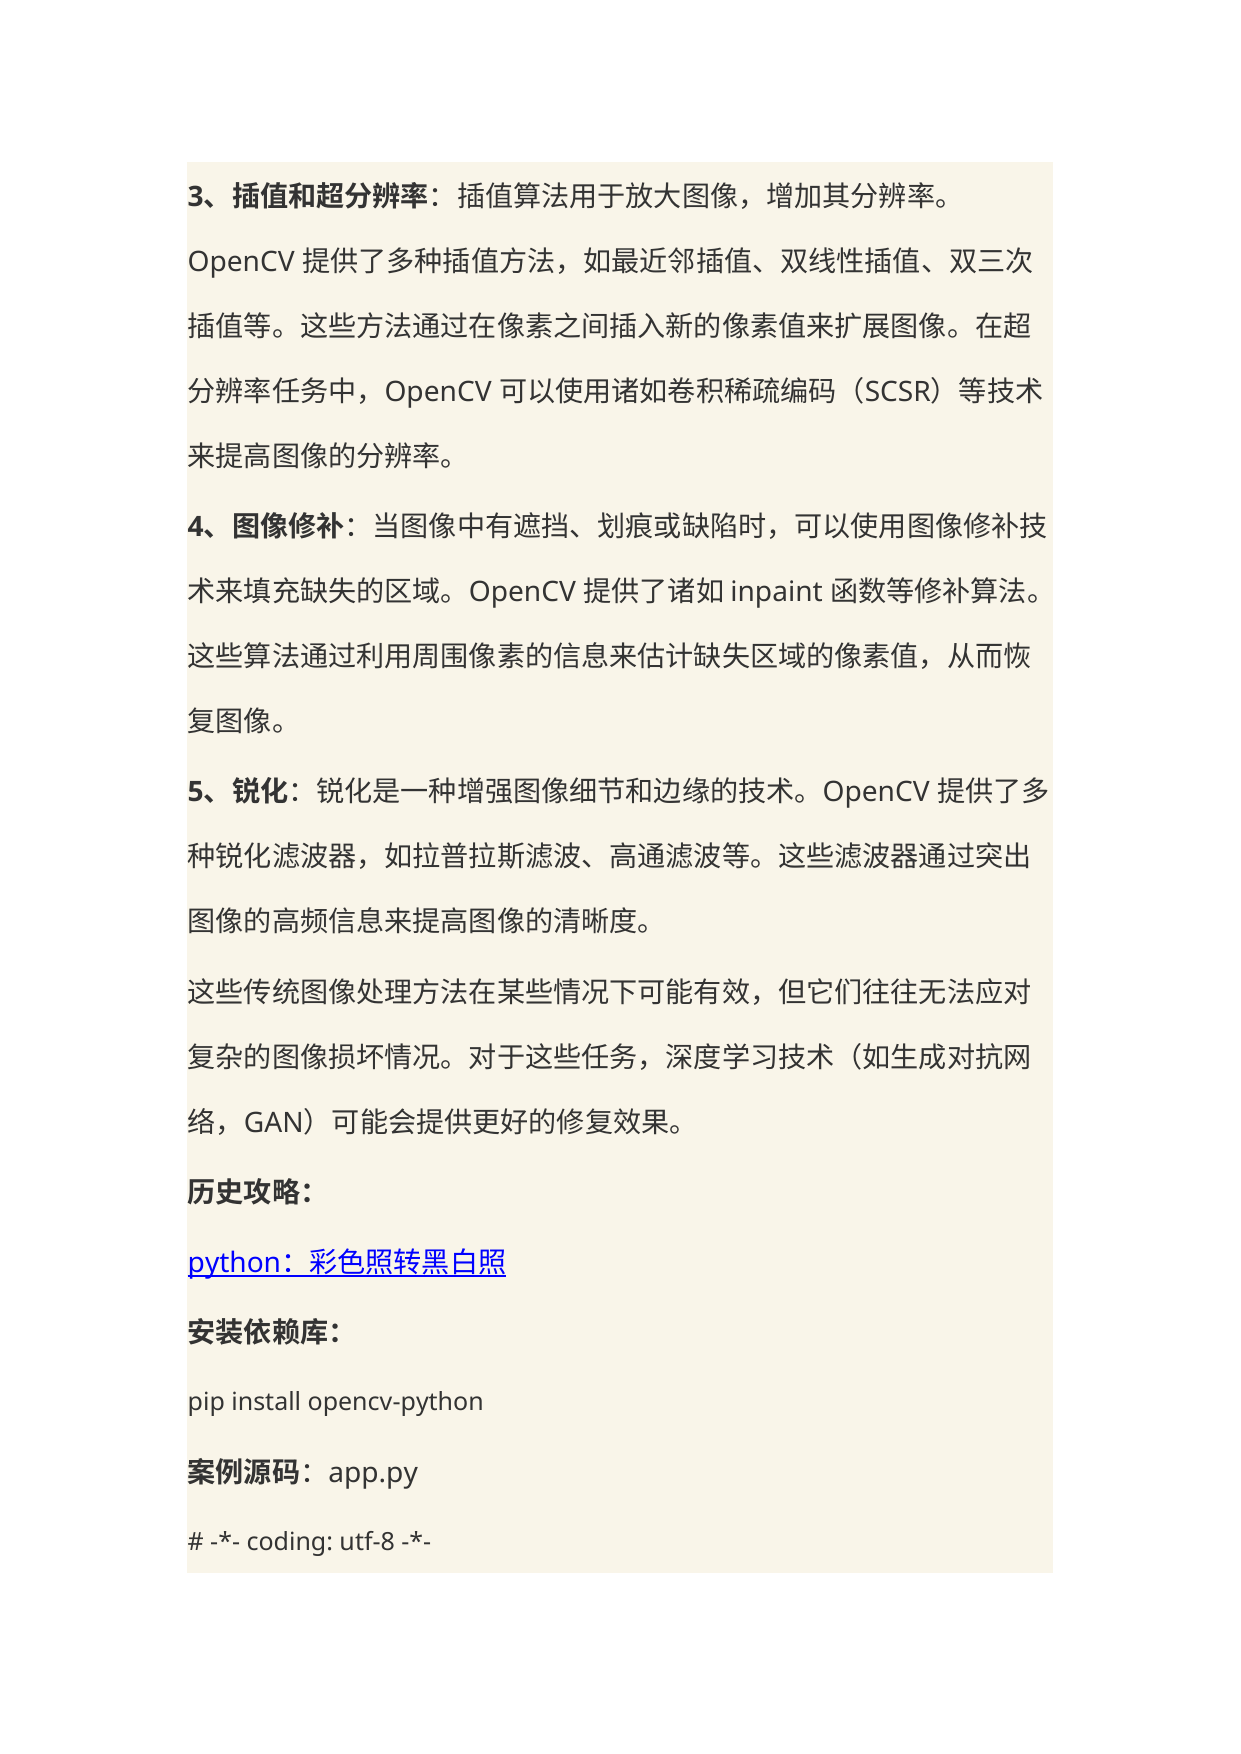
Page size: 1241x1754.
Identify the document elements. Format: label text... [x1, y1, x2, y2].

text 这些传统图像处理方法在某些情况下可能有效，但它们往往无法应对复杂的图像损坏情况。对于这些任务，深度学习技术（如生成对抗网络，GAN）可能会提供更好的修复效果。 [187, 957, 1053, 1152]
text python：彩色照转黑白照 [187, 1227, 1053, 1292]
text 历史攻略： [187, 1157, 1053, 1222]
text 5、锐化：锐化是一种增强图像细节和边缘的技术。OpenCV 提供了多种锐化滤波器，如拉普拉斯滤波、高通滤波等。这些滤波器通过突出图像的高频信息来提高图像的清晰度。 [187, 757, 1053, 952]
text 安装依赖库： [187, 1298, 1053, 1363]
text 3、插值和超分辨率：插值算法用于放大图像，增加其分辨率。OpenCV 提供了多种插值方法，如最近邻插值、双线性插值、双三次插值等。这些方法通过在像素之间插入新的像素值来扩展图像。在超分辨率任务中，OpenCV 可以使用诸如卷积稀疏编码（SCSR）等技术来提高图像的分辨率。 [187, 162, 1053, 487]
text 案例源码：app.py [187, 1438, 1053, 1503]
text 4、图像修补：当图像中有遮挡、划痕或缺陷时，可以使用图像修补技术来填充缺失的区域。OpenCV 提供了诸如 inpaint 函数等修补算法。这些算法通过利用周围像素的信息来估计缺失区域的像素值，从而恢复图像。 [187, 492, 1053, 752]
text pip install opencv-python [187, 1368, 1053, 1433]
text # -*- coding: utf-8 -*- [187, 1508, 1053, 1573]
